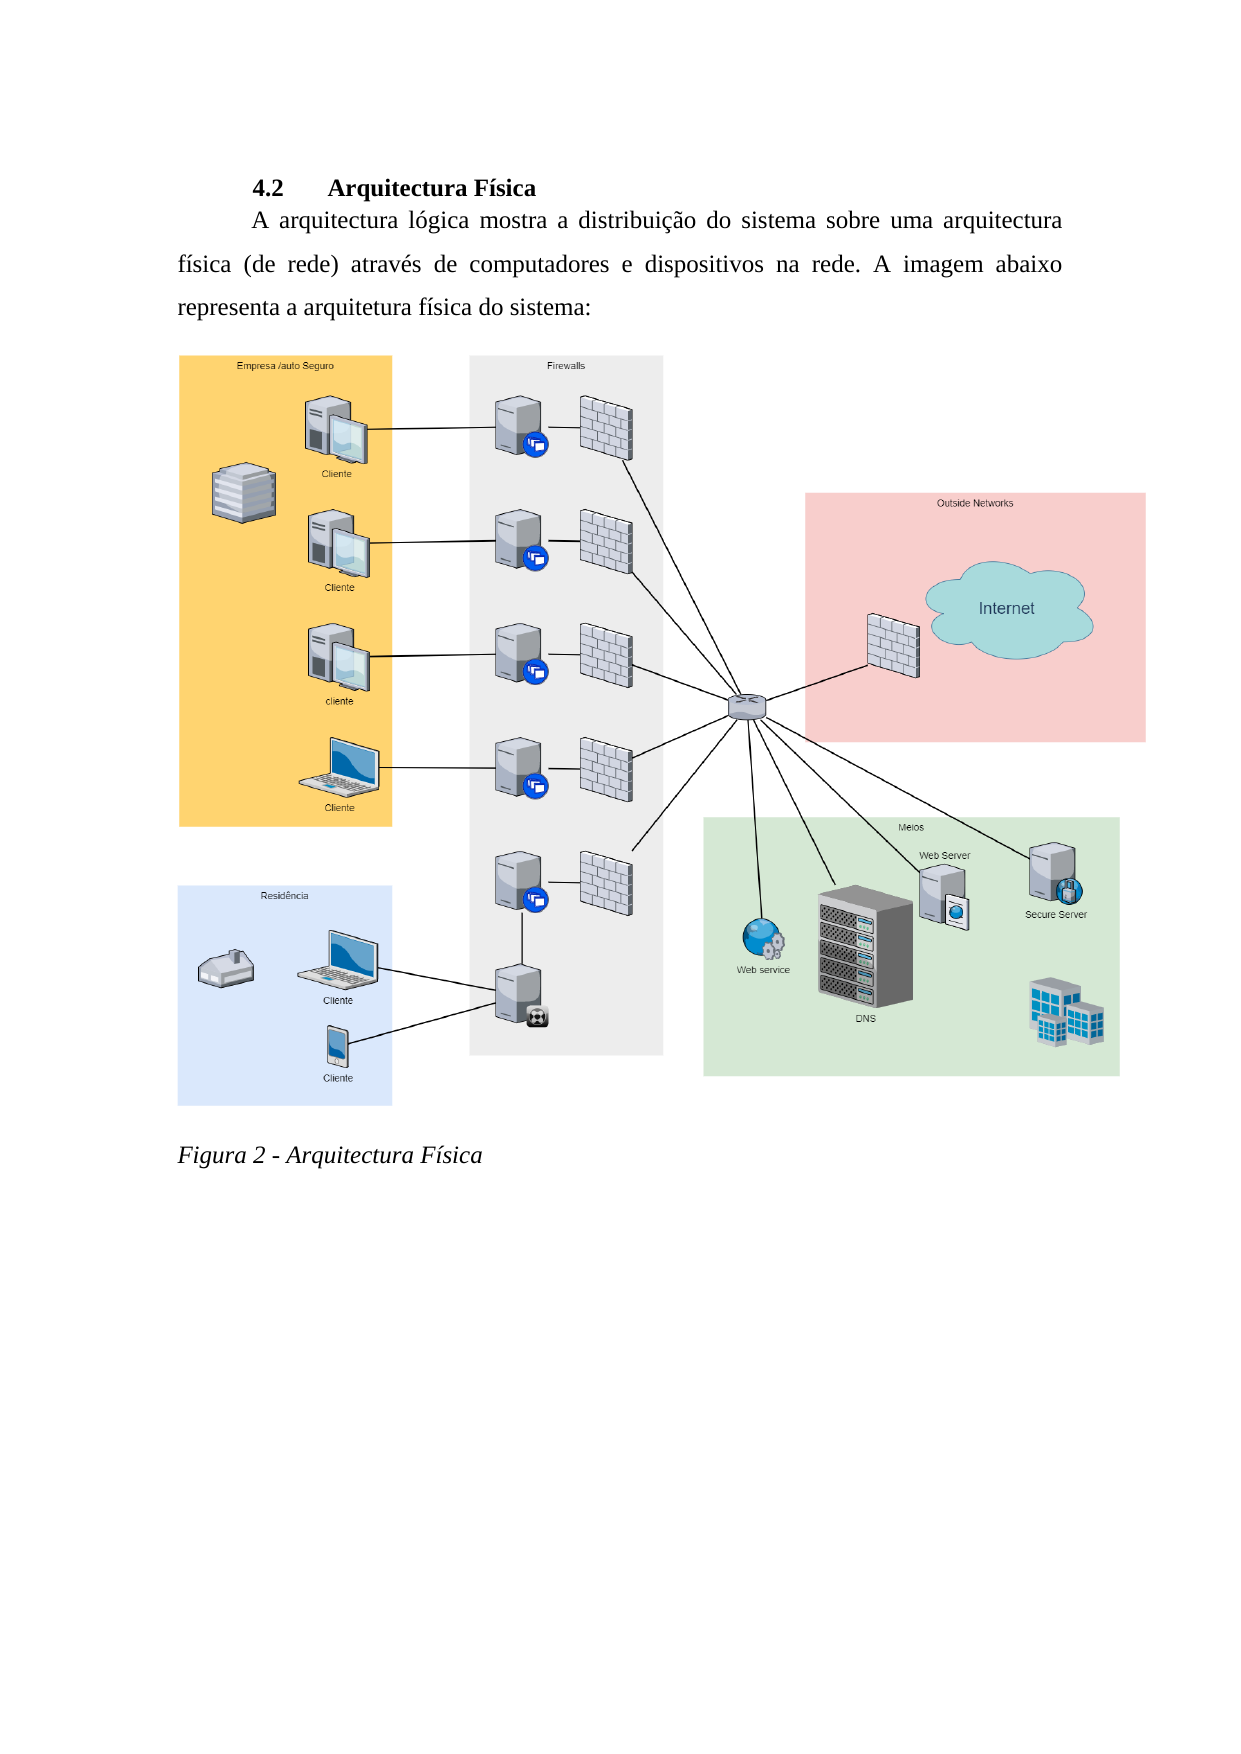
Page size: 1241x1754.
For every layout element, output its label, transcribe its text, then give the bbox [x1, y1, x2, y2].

text Figura 2 - Arquitectura Física [177, 1140, 1063, 1169]
text A arquitectura lógica mostra a distribuição do sistema sobre uma arquitectura física (de rede) através de computadores e dispositivos na rede. A imagem abaixo representa a arquitetura física do sistema: [177, 206, 1063, 321]
subtitle Arquitectura Física [252, 173, 1063, 201]
picture [177, 355, 1146, 1106]
